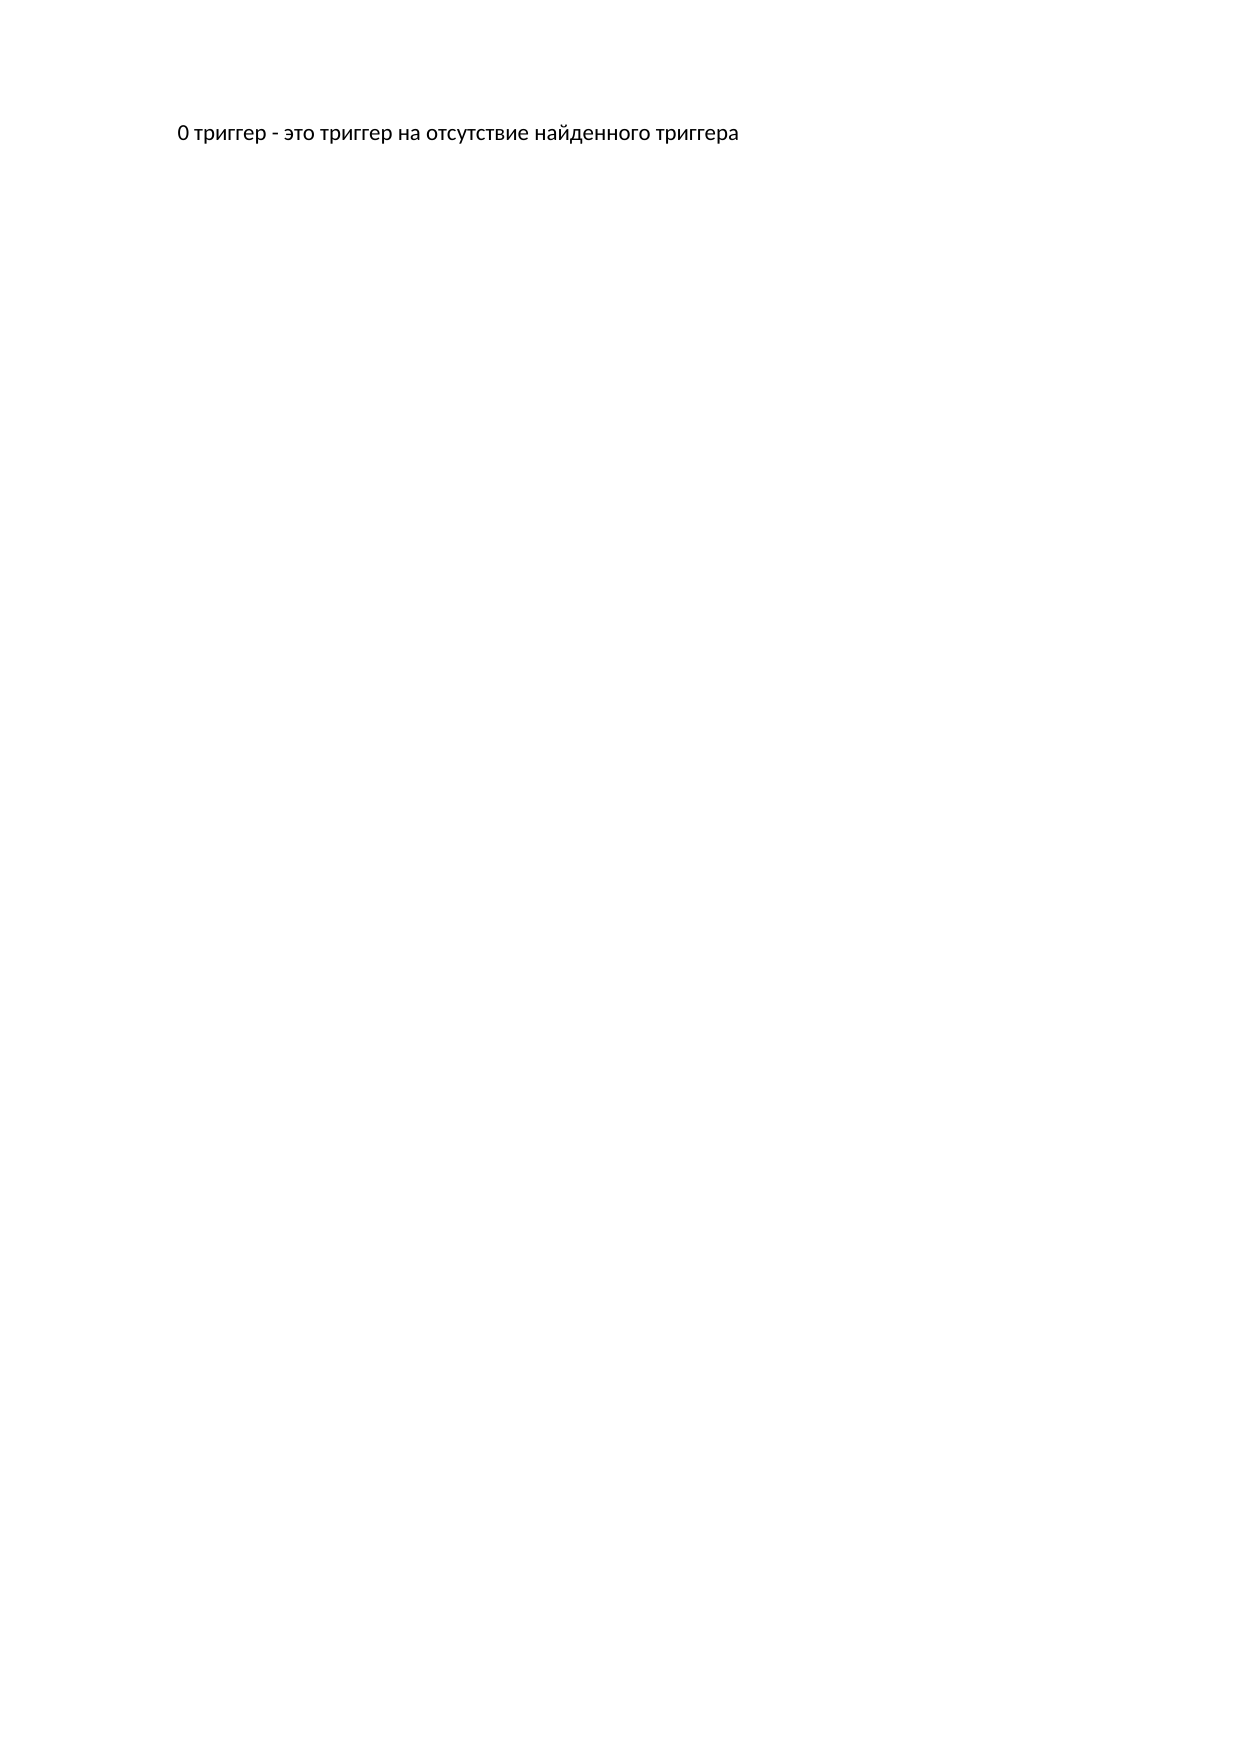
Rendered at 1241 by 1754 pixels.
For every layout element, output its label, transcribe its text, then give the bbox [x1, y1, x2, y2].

text 0 триггер - это триггер на отсутствие найденного триггера [177, 118, 1152, 176]
